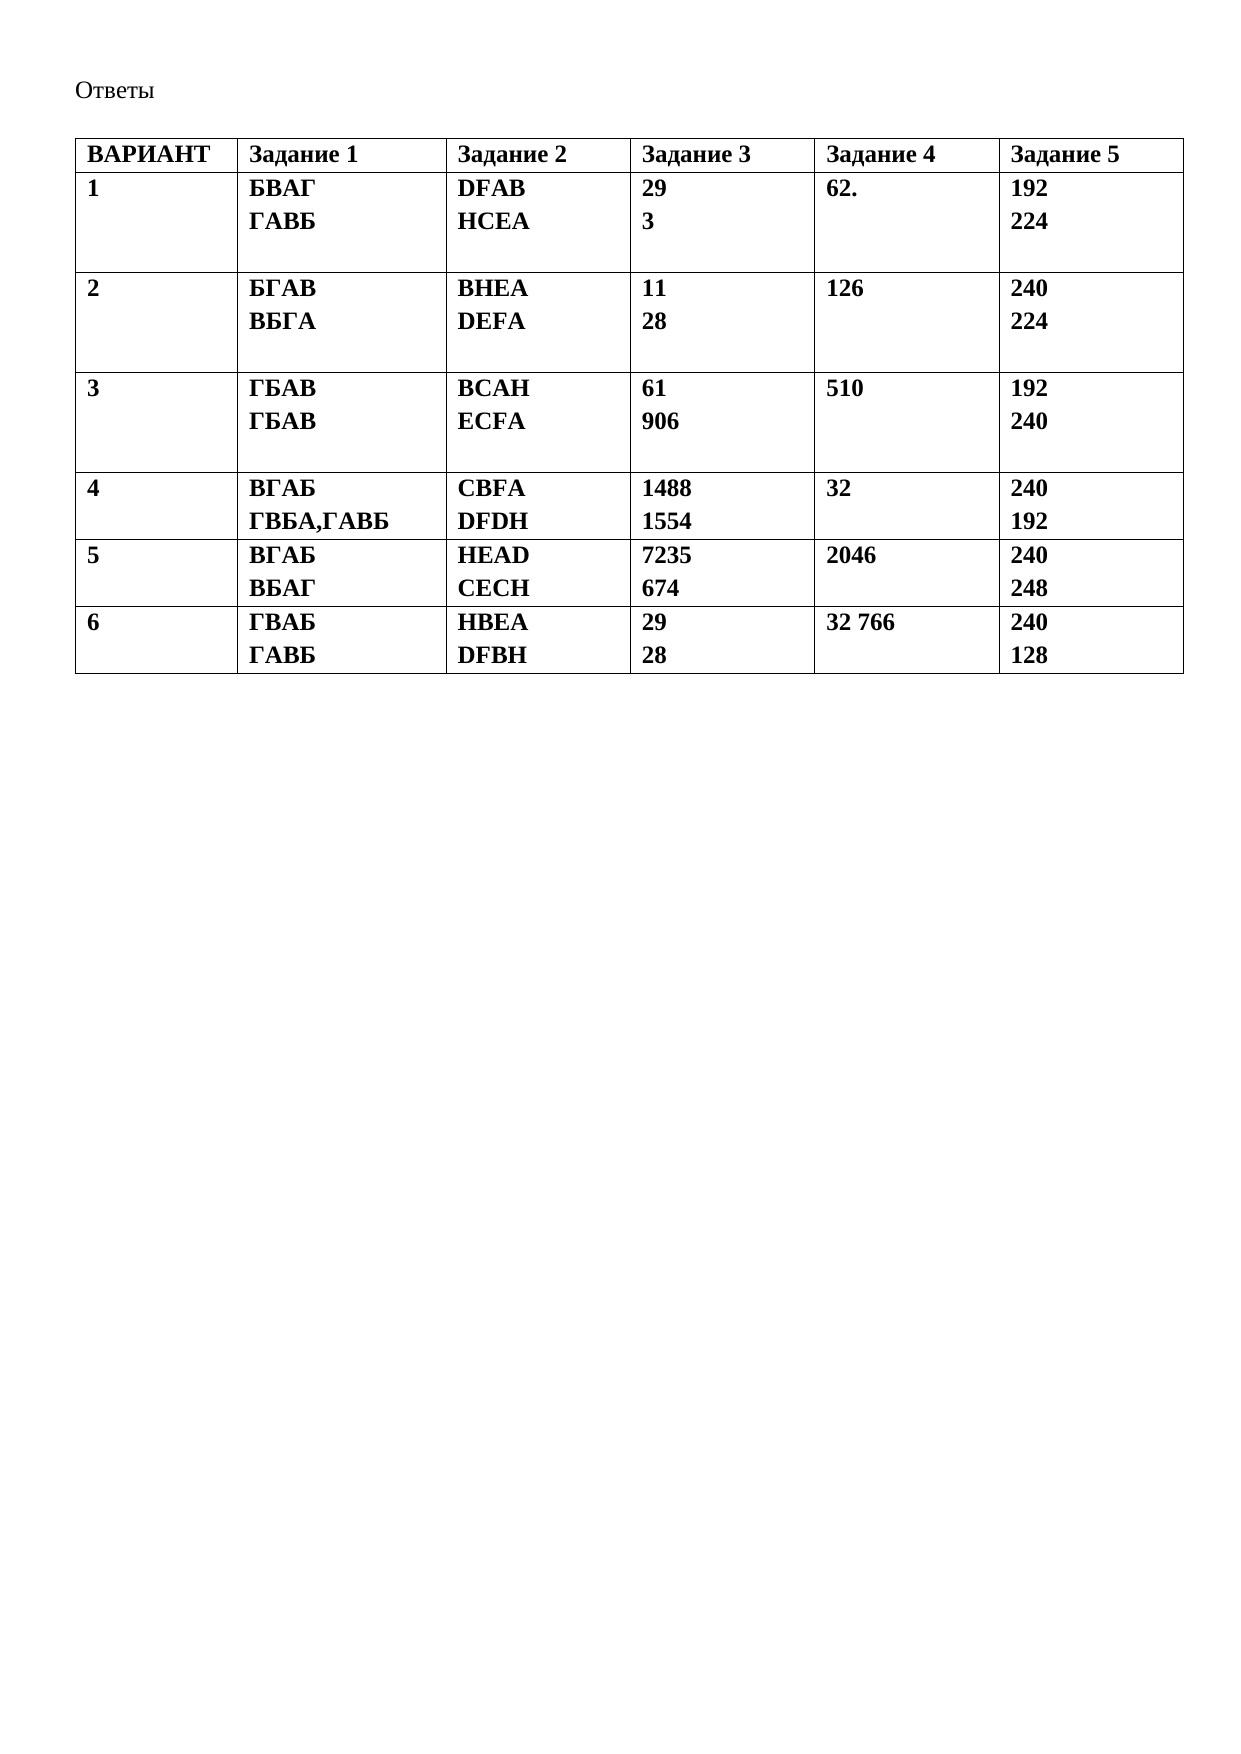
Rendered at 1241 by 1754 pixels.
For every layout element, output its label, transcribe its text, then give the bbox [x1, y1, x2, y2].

table_cell 62. [815, 173, 999, 272]
table_cell 32 [815, 473, 999, 539]
table_cell 3 [76, 373, 237, 472]
table_cell 1488 1554 [631, 473, 814, 539]
table_cell DFAB HCEA [447, 173, 630, 272]
table_cell CBFA DFDH [447, 473, 630, 539]
table_cell 126 [815, 273, 999, 372]
table_cell 510 [815, 373, 999, 472]
table_cell 29 3 [631, 173, 814, 272]
table_cell 11 28 [631, 273, 814, 372]
table_cell БГАВ ВБГА [238, 273, 446, 372]
table_cell 7235 674 [631, 540, 814, 606]
table_cell ВГАБ ВБАГ [238, 540, 446, 606]
table_cell 240 128 [1000, 607, 1183, 673]
table_cell 240 224 [1000, 273, 1183, 372]
table_cell 2046 [815, 540, 999, 606]
table_cell ВГАБ ГВБА,ГАВБ [238, 473, 446, 539]
table_cell 29 28 [631, 607, 814, 673]
table_cell 6 [76, 607, 237, 673]
table_header Задание 2 [447, 139, 630, 172]
table_cell BCAH ECFA [447, 373, 630, 472]
table_cell 1 [76, 173, 237, 272]
table_cell ГВАБ ГАВБ [238, 607, 446, 673]
table_header ВАРИАНТ [76, 139, 237, 172]
table_cell 192 224 [1000, 173, 1183, 272]
table_cell 32 766 [815, 607, 999, 673]
table_header Задание 4 [815, 139, 999, 172]
table_cell НВЕА DFBH [447, 607, 630, 673]
table_header Задание 5 [1000, 139, 1183, 172]
table_cell 5 [76, 540, 237, 606]
table_cell 240 248 [1000, 540, 1183, 606]
table_header Задание 1 [238, 139, 446, 172]
table_cell 2 [76, 273, 237, 372]
table_cell ГБАВ ГБАВ [238, 373, 446, 472]
table_cell 192 240 [1000, 373, 1183, 472]
text Ответы [75, 75, 1165, 104]
table_cell 61 906 [631, 373, 814, 472]
table_cell BHEA DEFA [447, 273, 630, 372]
table_header Задание 3 [631, 139, 814, 172]
table_cell 240 192 [1000, 473, 1183, 539]
table_cell HEAD CECH [447, 540, 630, 606]
table_cell БВАГ ГАВБ [238, 173, 446, 272]
table_cell 4 [76, 473, 237, 539]
